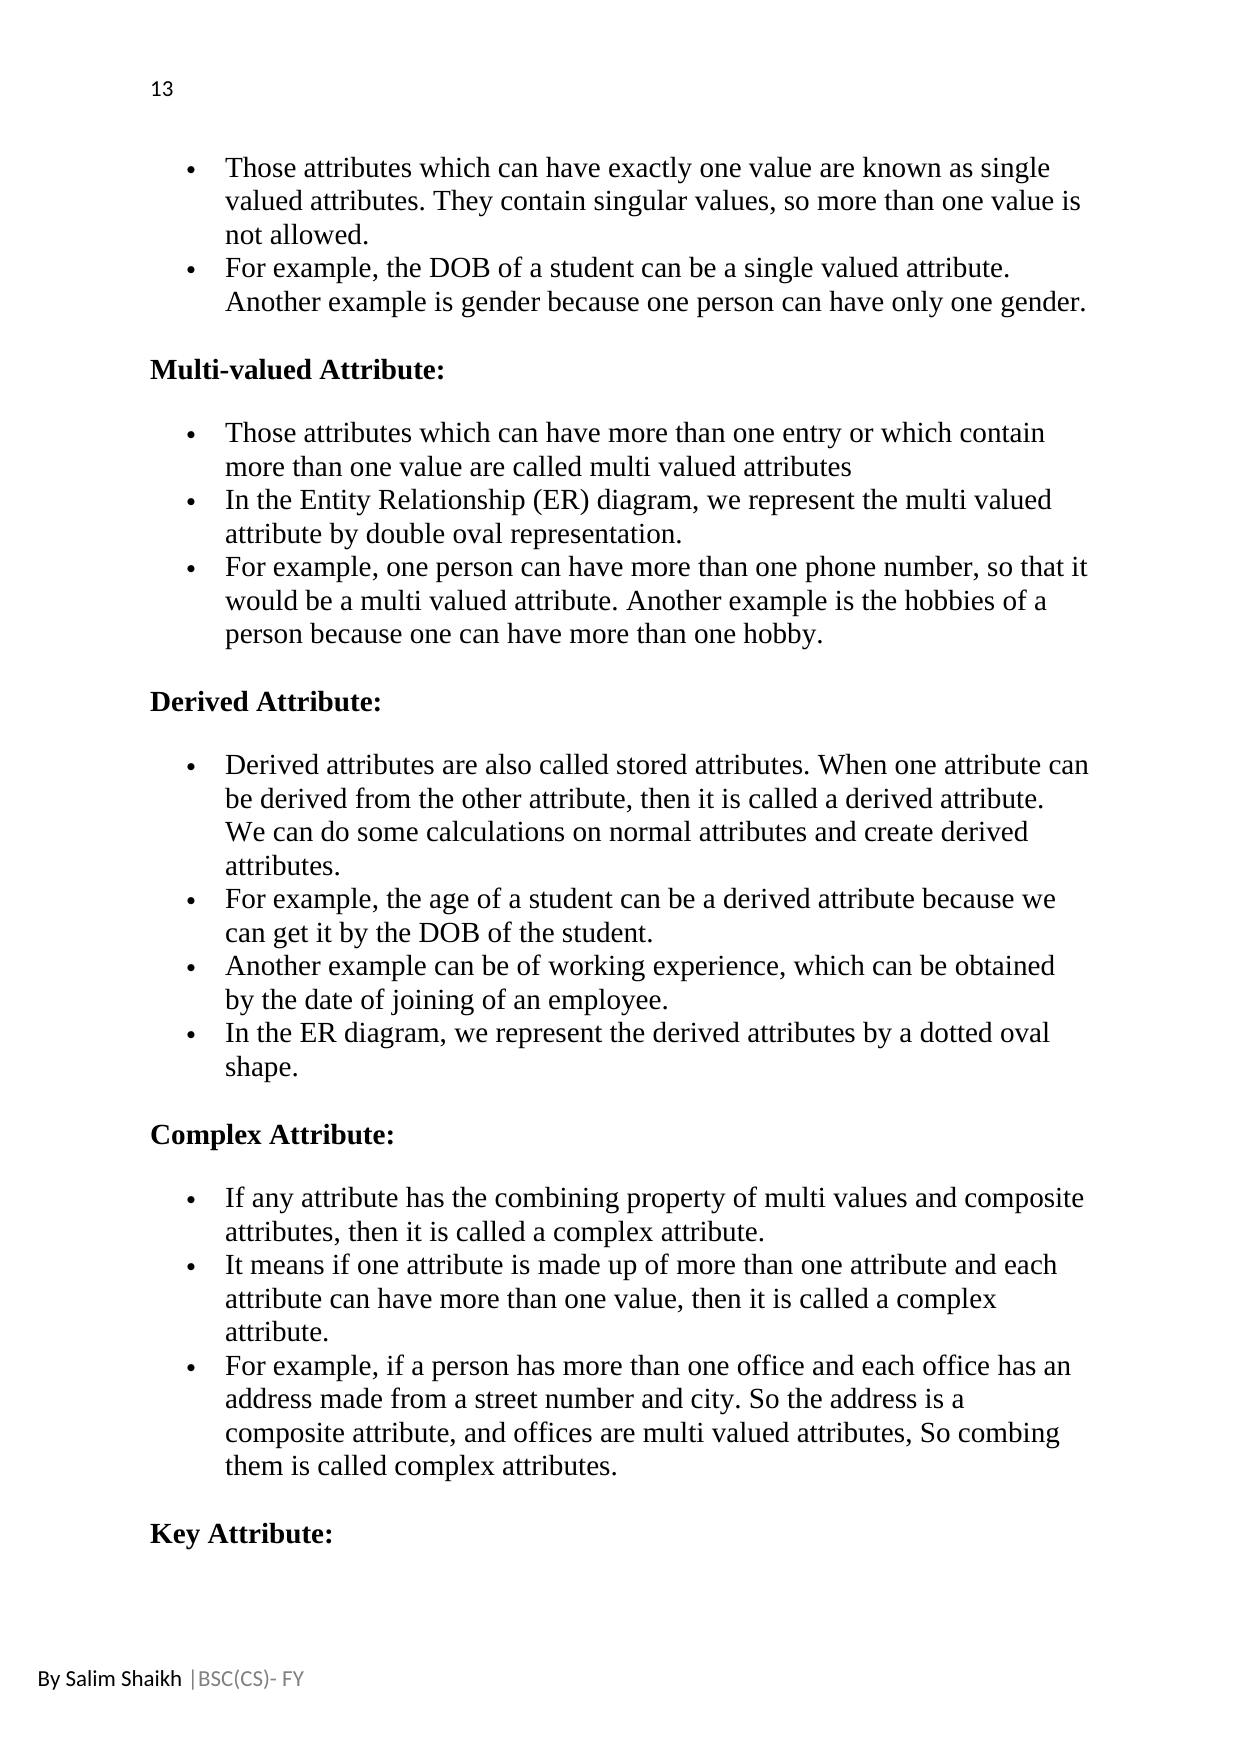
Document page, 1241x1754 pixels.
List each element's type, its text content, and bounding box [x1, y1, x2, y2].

list Another example from a personal detail table would be the attribute of address. The address can be divided into a street, area, district, and state. [187, 150, 1090, 217]
text Single-valued Attribute: [150, 246, 1090, 285]
list In the Entity Relationship (ER) diagram, we represent the multi valued attribute by double oval representation. [187, 705, 1090, 772]
list For example, one person can have more than one phone number, so that it would be a multi valued attribute. Another example is the hobbies of a person because one can have more than one hobby. [187, 801, 1090, 902]
list Another example can be of working experience, which can be obtained by the date of joining of an employee. [187, 1259, 1090, 1326]
text Derived Attribute: [150, 931, 1090, 970]
list For example, the age of a student can be a derived attribute because we can get it by the DOB of the student. [187, 1163, 1090, 1230]
list Those attributes which can have more than one entry or which contain more than one value are called multi valued attributes [187, 609, 1090, 676]
text Complex Attribute: [150, 1451, 1090, 1490]
list Those attributes which can have exactly one value are known as single valued attributes. They contain singular values, so more than one value is not allowed. [187, 314, 1090, 415]
text Multi-valued Attribute: [150, 541, 1090, 579]
list If any attribute has the combining property of multi values and composite attributes, then it is called a complex attribute. [187, 1519, 1090, 1587]
list In the ER diagram, we represent the derived attributes by a dotted oval shape. [187, 1355, 1090, 1422]
list For example, the DOB of a student can be a single valued attribute. Another example is gender because one person can have only one gender. [187, 444, 1090, 511]
list Derived attributes are also called stored attributes. When one attribute can be derived from the other attribute, then it is called a derived attribute. We can do some calculations on normal attributes and create derived attributes. [187, 999, 1090, 1133]
